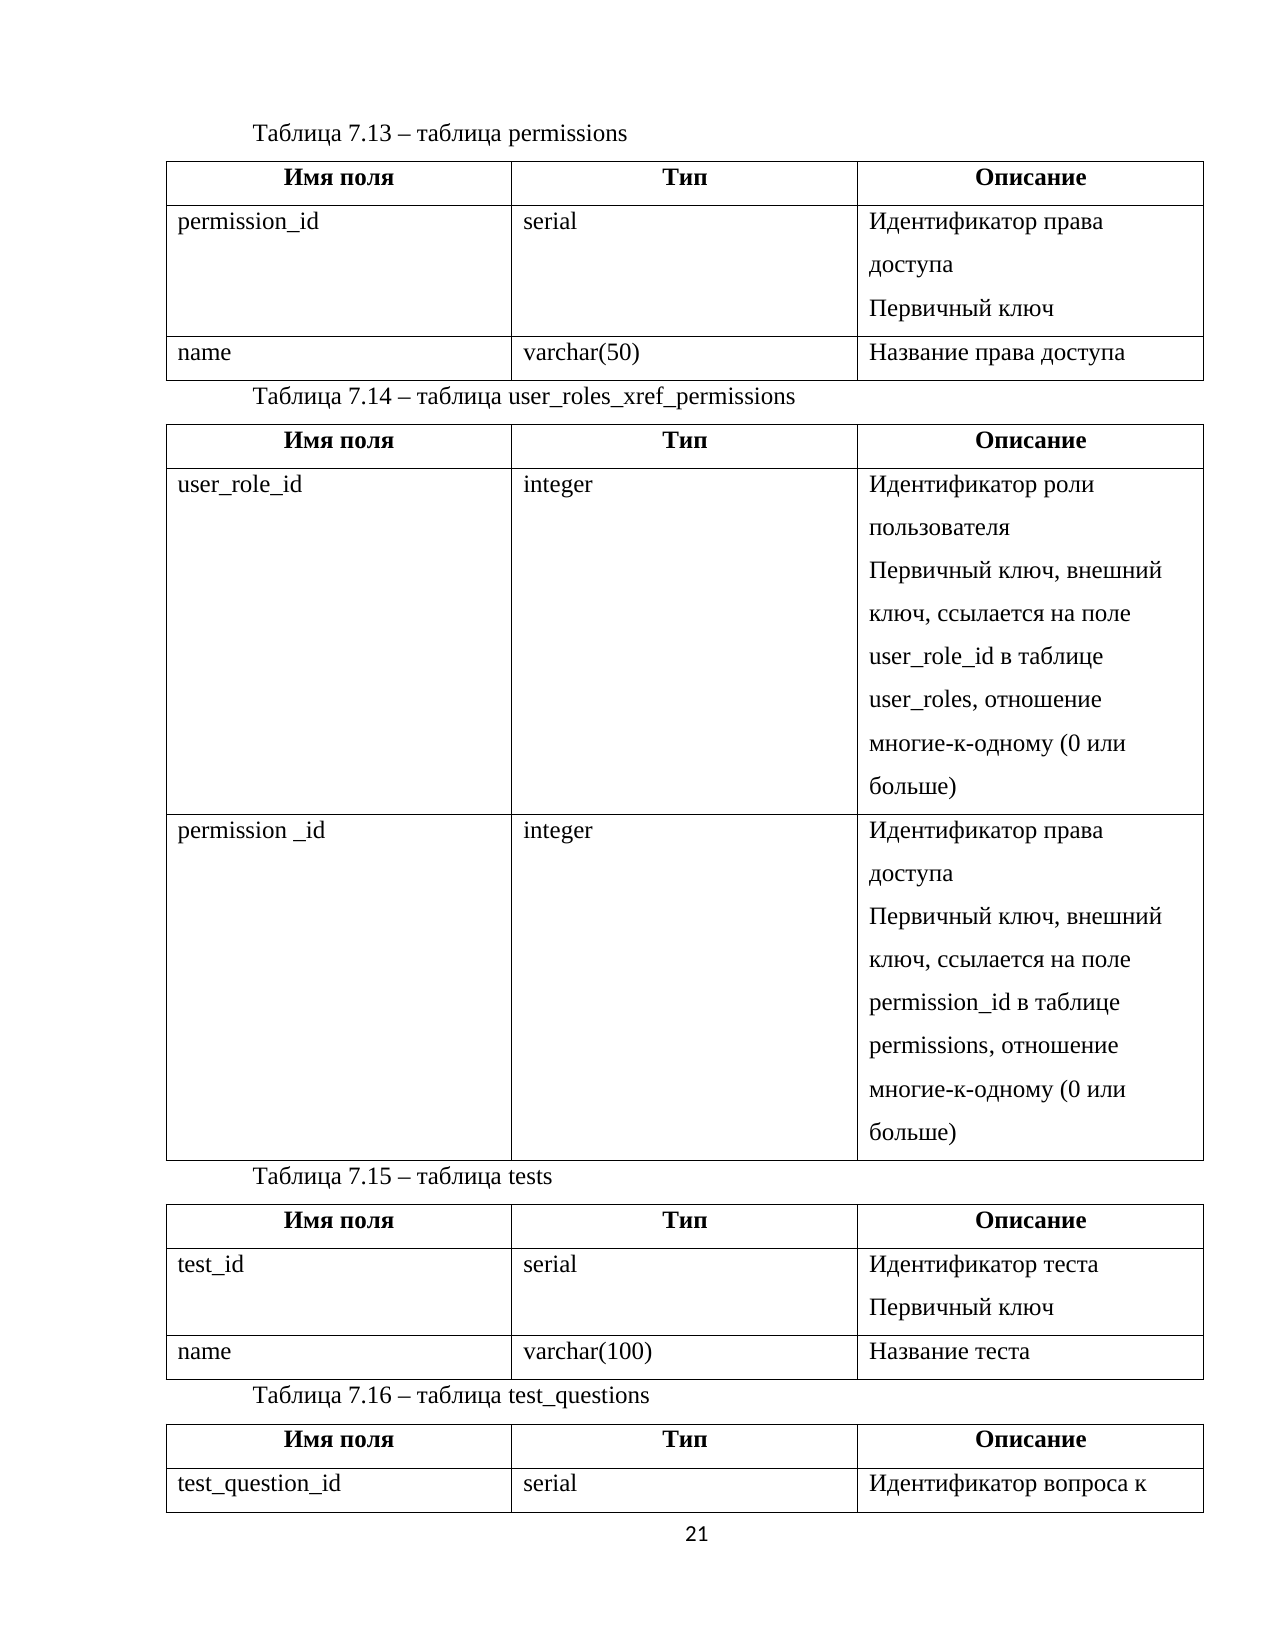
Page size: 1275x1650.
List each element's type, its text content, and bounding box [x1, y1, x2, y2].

table_cell name [167, 1336, 511, 1379]
table_cell permission _id [167, 815, 511, 1160]
table_cell name [167, 337, 511, 380]
table_header Описание [858, 162, 1203, 205]
text Таблица 7.13 – таблица permissions [177, 118, 1216, 147]
table_cell varchar(100) [512, 1336, 857, 1379]
table_header Тип [512, 425, 857, 468]
table_cell user_role_id [167, 469, 511, 814]
table_cell permission_id [167, 206, 511, 336]
table_cell integer [512, 469, 857, 814]
text Таблица 7.15 – таблица tests [177, 1161, 1216, 1189]
table_header Имя поля [167, 1425, 511, 1467]
table_cell Название права доступа [858, 337, 1203, 380]
table_header Имя поля [167, 425, 511, 468]
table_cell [858, 1469, 1203, 1512]
text Таблица 7.16 – таблица test_questions [177, 1380, 1216, 1409]
table_cell Название теста [858, 1336, 1203, 1379]
table_cell test_id [167, 1249, 511, 1335]
table_cell integer [512, 815, 857, 1160]
table_header Описание [858, 1425, 1203, 1467]
table_cell Идентификатор теста Первичный ключ [858, 1249, 1203, 1335]
table_header Имя поля [167, 162, 511, 205]
table_cell serial [512, 1249, 857, 1335]
table_header Тип [512, 1205, 857, 1248]
table_header Тип [512, 1425, 857, 1467]
text Таблица 7.14 – таблица user_roles_xref_permissions [177, 381, 1216, 409]
table_header Описание [858, 1205, 1203, 1248]
table_header Описание [858, 425, 1203, 468]
table_cell Идентификатор права доступа Первичный ключ [858, 206, 1203, 336]
table_cell serial [512, 1469, 857, 1512]
table_header Тип [512, 162, 857, 205]
table_cell test_question_id [167, 1469, 511, 1512]
table_cell serial [512, 206, 857, 336]
table_cell Идентификатор права доступа Первичный ключ, внешний ключ, ссылается на поле permission_id в таблице permissions, отношение многие-к-одному (0 или больше) [858, 815, 1203, 1160]
table_cell varchar(50) [512, 337, 857, 380]
table_header Имя поля [167, 1205, 511, 1248]
